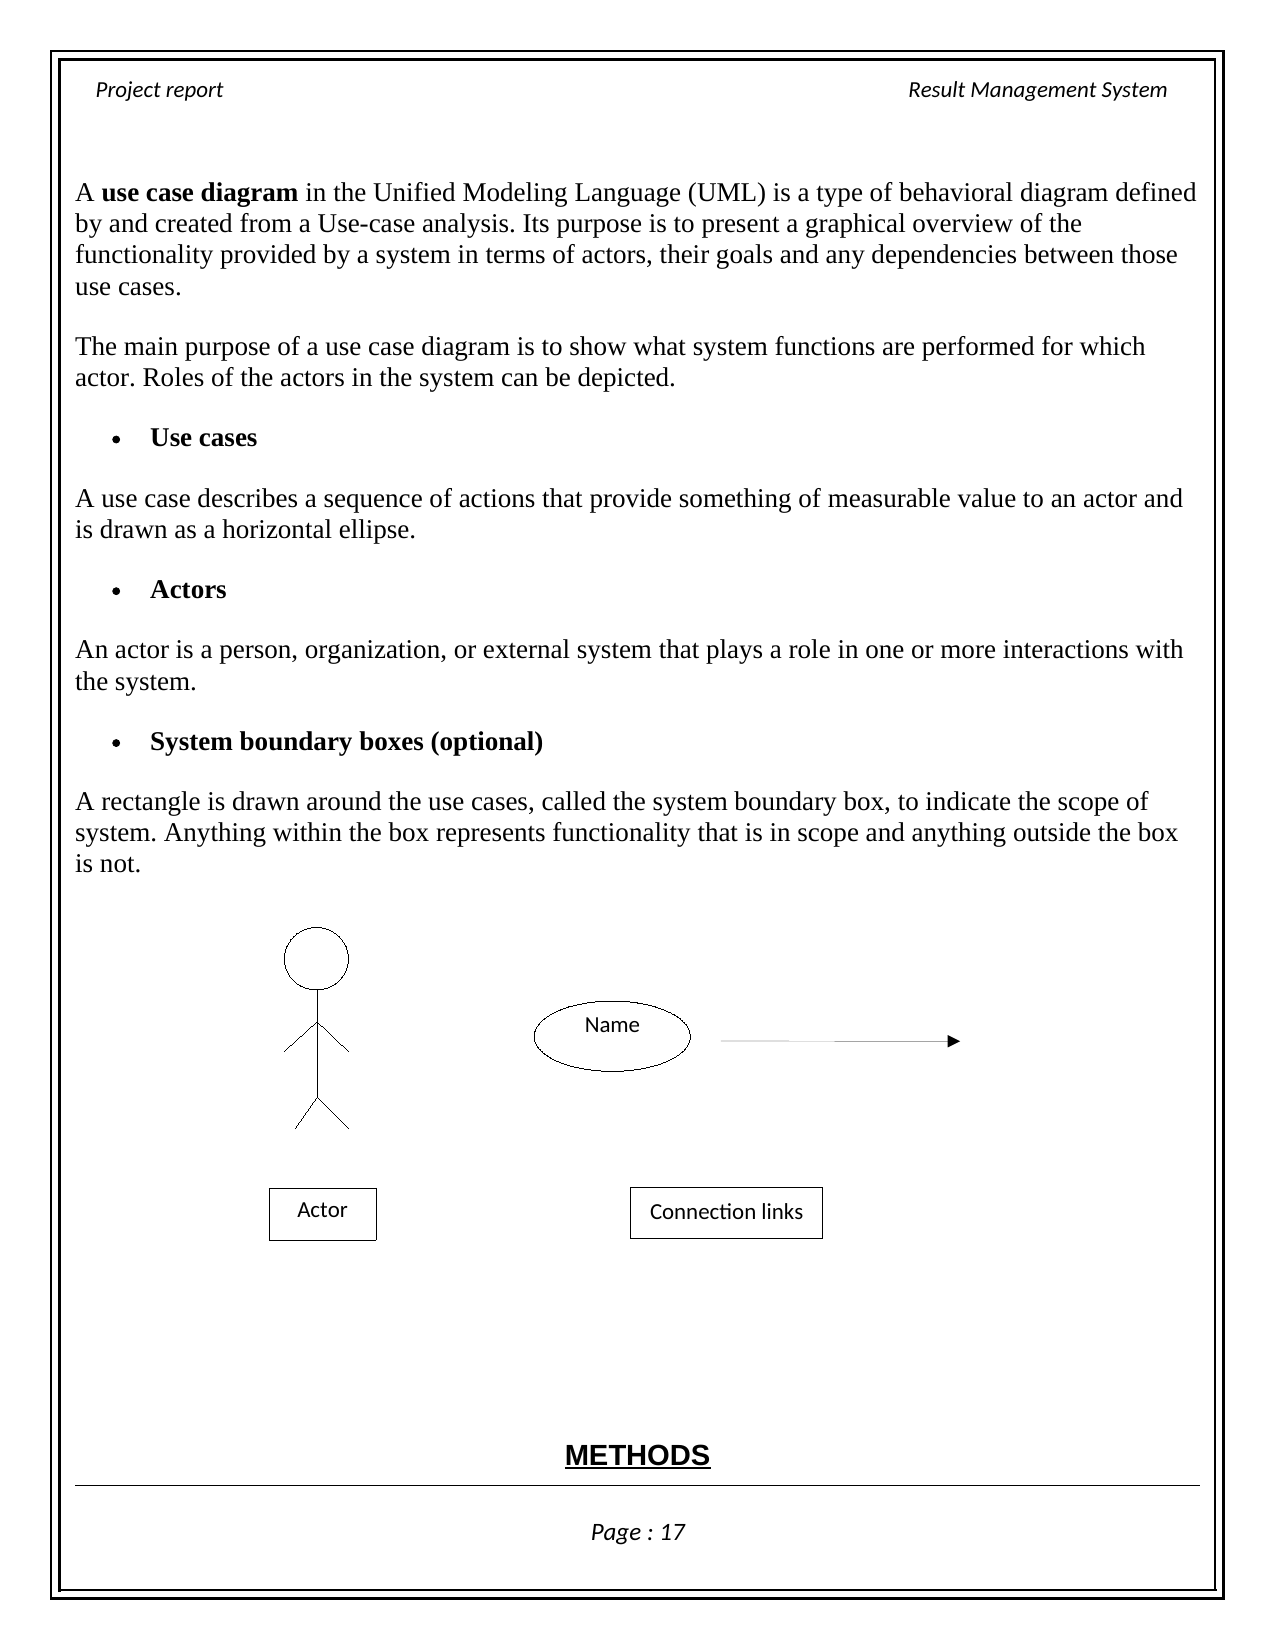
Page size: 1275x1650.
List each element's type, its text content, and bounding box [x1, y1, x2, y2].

list System boundary boxes (optional) [112, 725, 1200, 756]
text The main purpose of a use case diagram is to show what system functions are performed for which actor. Roles of the actors in the system can be depicted. [75, 330, 1200, 392]
list Use cases [112, 421, 1200, 453]
text A use case describes a sequence of actions that provide something of measurable value to an actor and is drawn as a horizontal ellipse. [75, 482, 1200, 544]
text A rectangle is drawn around the use cases, called the system boundary box, to indicate the scope of system. Anything within the box represents functionality that is in scope and anything outside the box is not. [75, 785, 1200, 879]
text METHODS [75, 1438, 1200, 1472]
text A use case diagram in the Unified Modeling Language (UML) is a type of behavioral diagram defined by and created from a Use-case analysis. Its purpose is to present a graphical overview of the functionality provided by a system in terms of actors, their goals and any dependencies between those use cases. [75, 176, 1200, 301]
text An actor is a person, organization, or external system that plays a role in one or more interactions with the system. [75, 633, 1200, 696]
list Actors [112, 573, 1200, 604]
